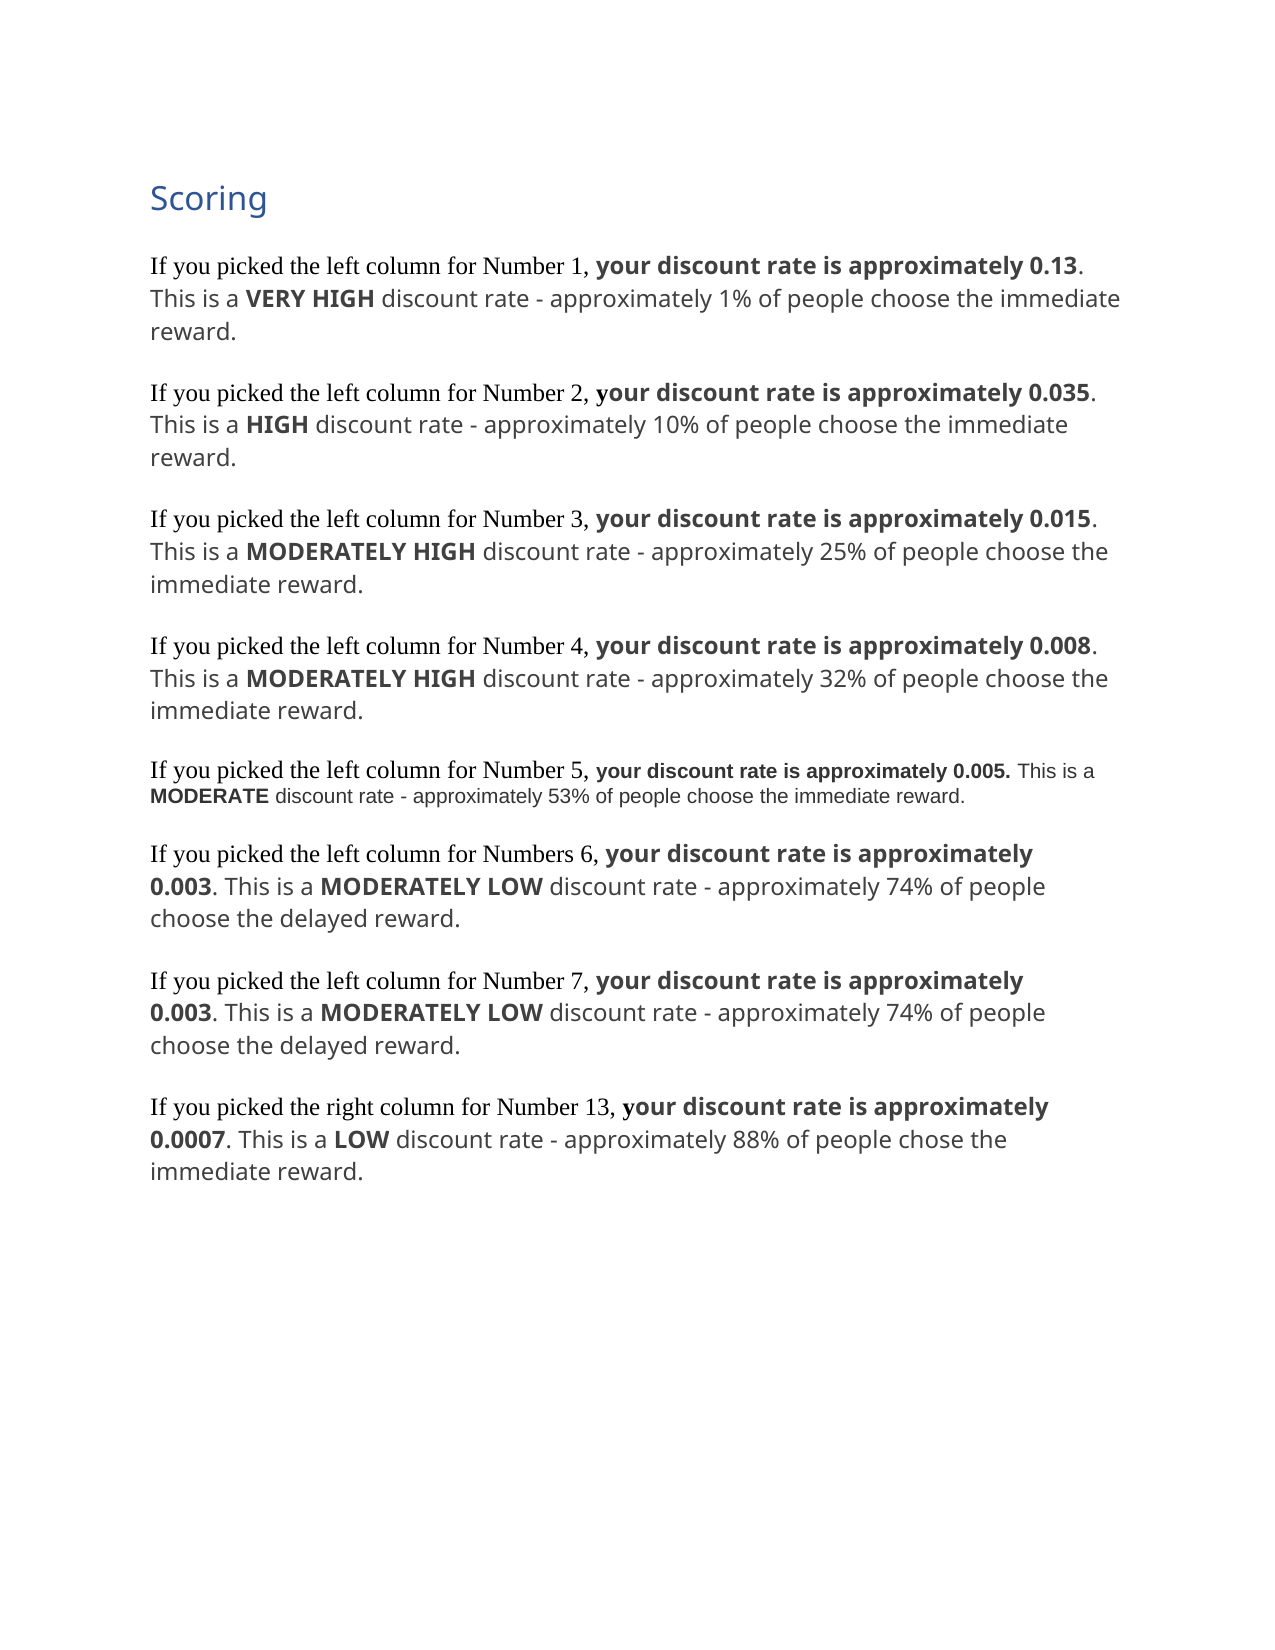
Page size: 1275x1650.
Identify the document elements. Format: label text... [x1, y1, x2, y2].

text If you picked the left column for Number 4, your discount rate is approximately 0.008. This is a MODERATELY HIGH discount rate - approximately 32% of people choose the immediate reward. [376, 629, 1125, 727]
text If you picked the left column for Number 5, your discount rate is approximately 0.005. This is a MODERATE discount rate - approximately 53% of people choose the immediate reward. [150, 755, 1125, 808]
text If you picked the right column for Number 13, your discount rate is approximately 0.0007. This is a LOW discount rate - approximately 88% of people chose the immediate reward. [364, 1090, 1125, 1188]
text If you picked the left column for Number 4, your discount rate is approximately 0.008. This is a MODERATELY HIGH discount rate - approximately 32% of people choose the immediate reward. [150, 629, 590, 661]
text If you picked the left column for Number 1, your discount rate is approximately 0.13. This is a VERY HIGH discount rate - approximately 1% of people choose the immediate reward. [150, 249, 596, 282]
text If you picked the left column for Number 1, your discount rate is approximately 0.13. This is a VERY HIGH discount rate - approximately 1% of people choose the immediate reward. [249, 249, 1125, 347]
text If you picked the right column for Number 13, your discount rate is approximately 0.0007. This is a LOW discount rate - approximately 88% of people chose the immediate reward. [150, 1090, 635, 1123]
text If you picked the left column for Number 2, your discount rate is approximately 0.035. This is a HIGH discount rate - approximately 10% of people choose the immediate reward. [249, 376, 1125, 473]
text If you picked the left column for Number 2, your discount rate is approximately 0.035. This is a HIGH discount rate - approximately 10% of people choose the immediate reward. [150, 376, 608, 408]
text If you picked the left column for Number 7, your discount rate is approximately 0.003. This is a MODERATELY LOW discount rate - approximately 74% of people choose the delayed reward. [150, 963, 1125, 1061]
text If you picked the left column for Numbers 6, your discount rate is approximately 0.003. This is a MODERATELY LOW discount rate - approximately 74% of people choose the delayed reward. [150, 837, 1125, 935]
subtitle Scoring [150, 175, 1125, 220]
text If you picked the left column for Number 3, your discount rate is approximately 0.015. This is a MODERATELY HIGH discount rate - approximately 25% of people choose the immediate reward. [150, 502, 1125, 600]
